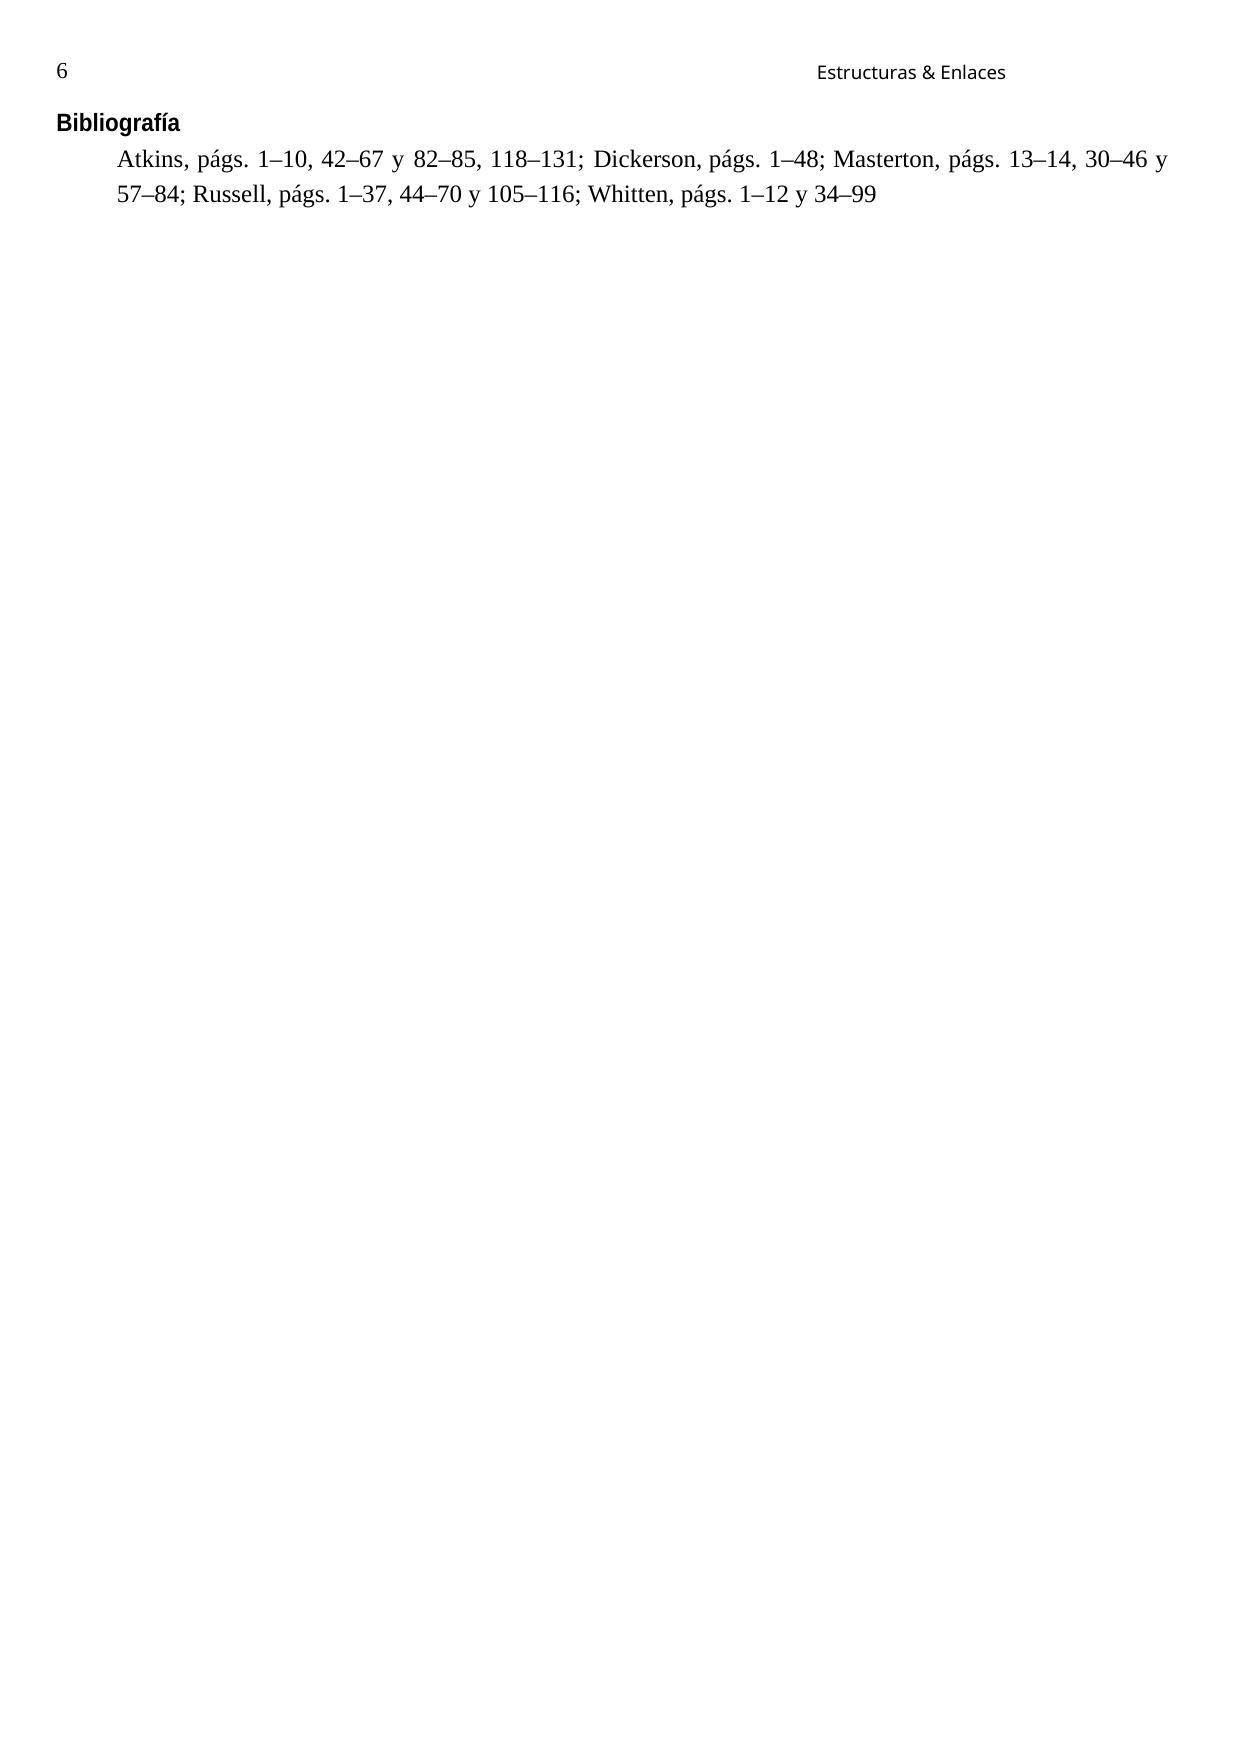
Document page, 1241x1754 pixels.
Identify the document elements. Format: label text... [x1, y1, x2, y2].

subtitle Bibliografía [56, 108, 1188, 137]
text 57–84; Russell, págs. 1–37, 44–70 y 105–116; Whitten, págs. 1–12 y 34–99 [117, 179, 1188, 208]
text Atkins, págs. 1–10, 42–67 y 82–85, 118–131; Dickerson, págs. 1–48; Masterton, págs. 13–14, 30–46 y [117, 144, 1188, 173]
